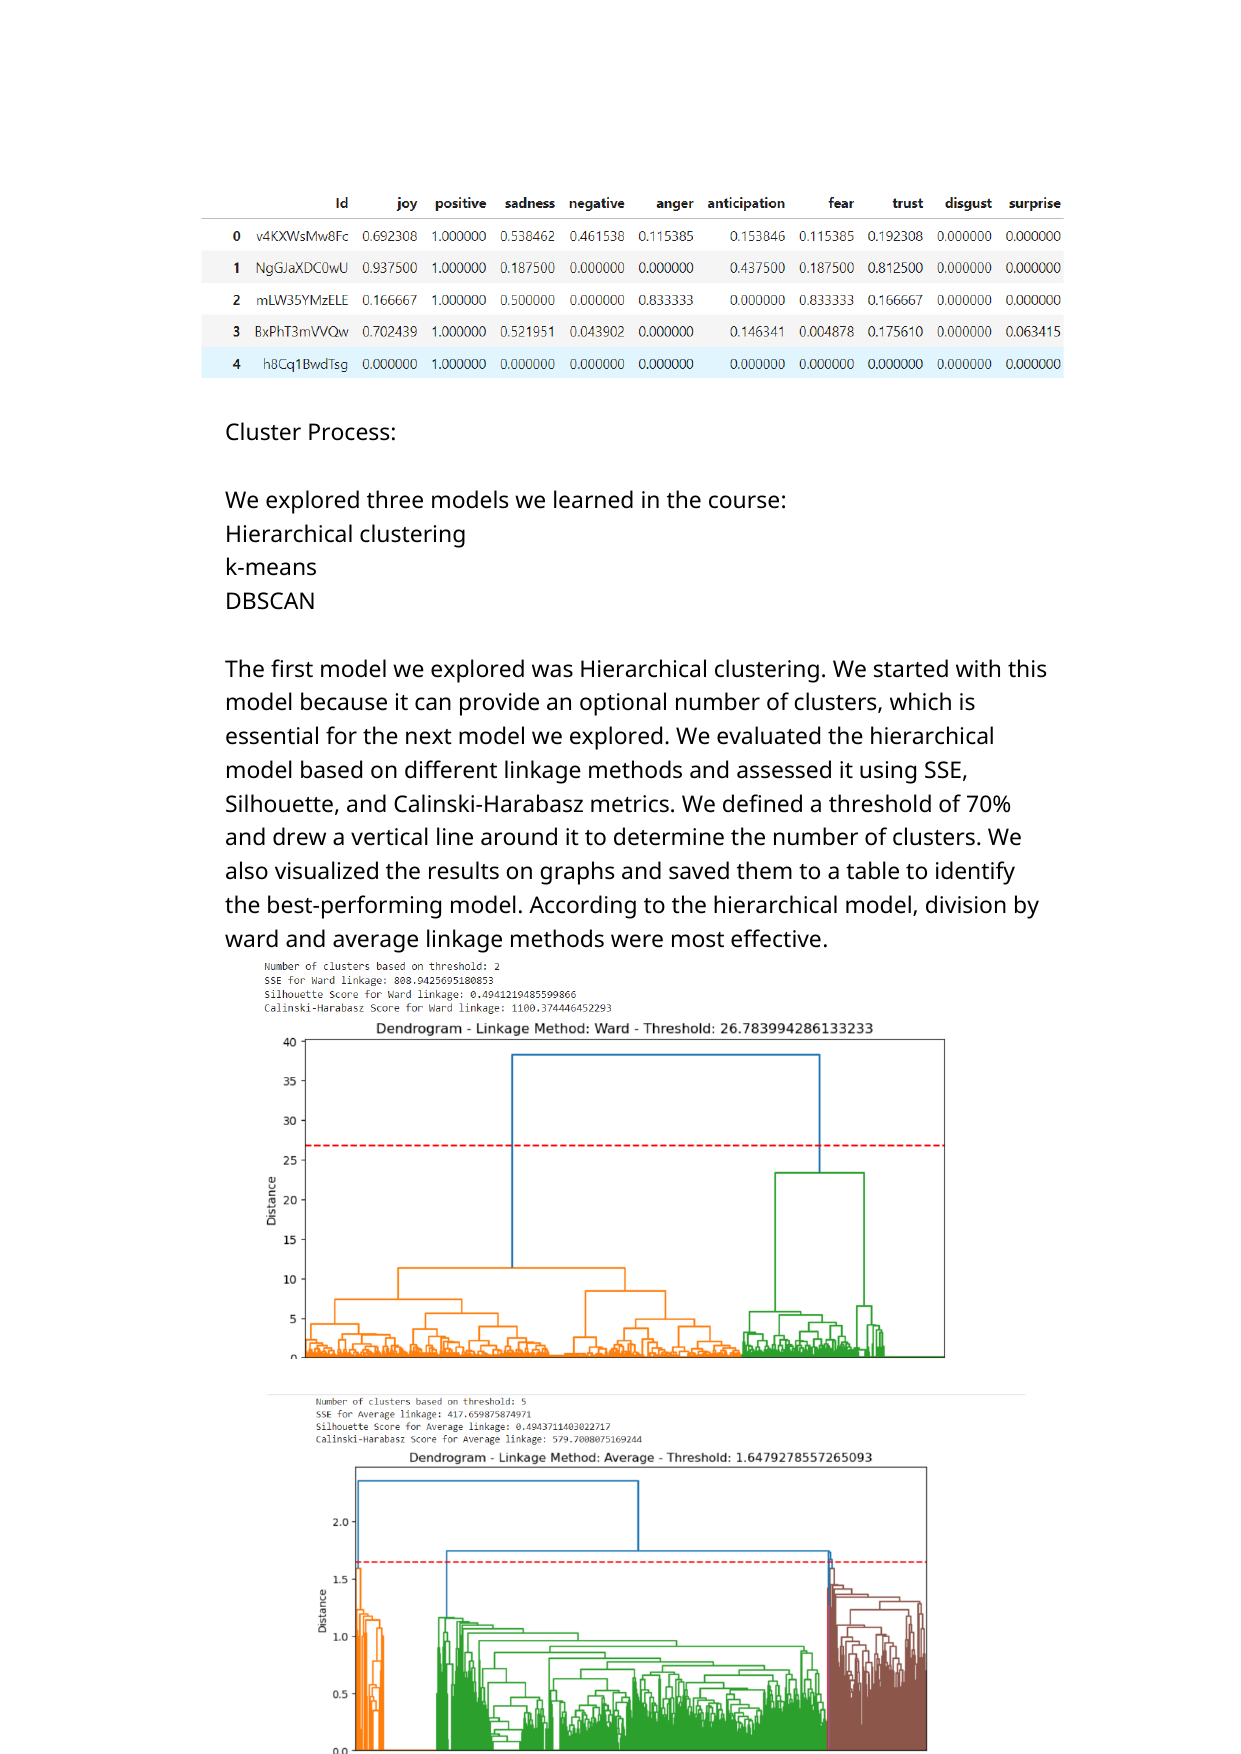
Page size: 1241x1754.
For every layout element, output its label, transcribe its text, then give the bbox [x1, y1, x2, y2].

list We explored three models we learned in the course: [225, 484, 1053, 515]
picture [198, 191, 1064, 378]
list Hierarchical clustering [225, 518, 1053, 549]
picture [267, 1394, 1026, 1754]
list DBSCAN [225, 585, 1053, 616]
list k-means [225, 551, 1053, 583]
list Cluster Process: [225, 416, 1053, 448]
picture [226, 956, 1015, 1359]
list The first model we explored was Hierarchical clustering. We started with this model because it can provide an optional number of clusters, which is essential for the next model we explored. We evaluated the hierarchical model based on different linkage methods and assessed it using SSE, Silhouette, and Calinski-Harabasz metrics. We defined a threshold of 70% and drew a vertical line around it to determine the number of clusters. We also visualized the results on graphs and saved them to a table to identify the best-performing model. According to the hierarchical model, division by ward and average linkage methods were most effective. [225, 653, 1053, 954]
